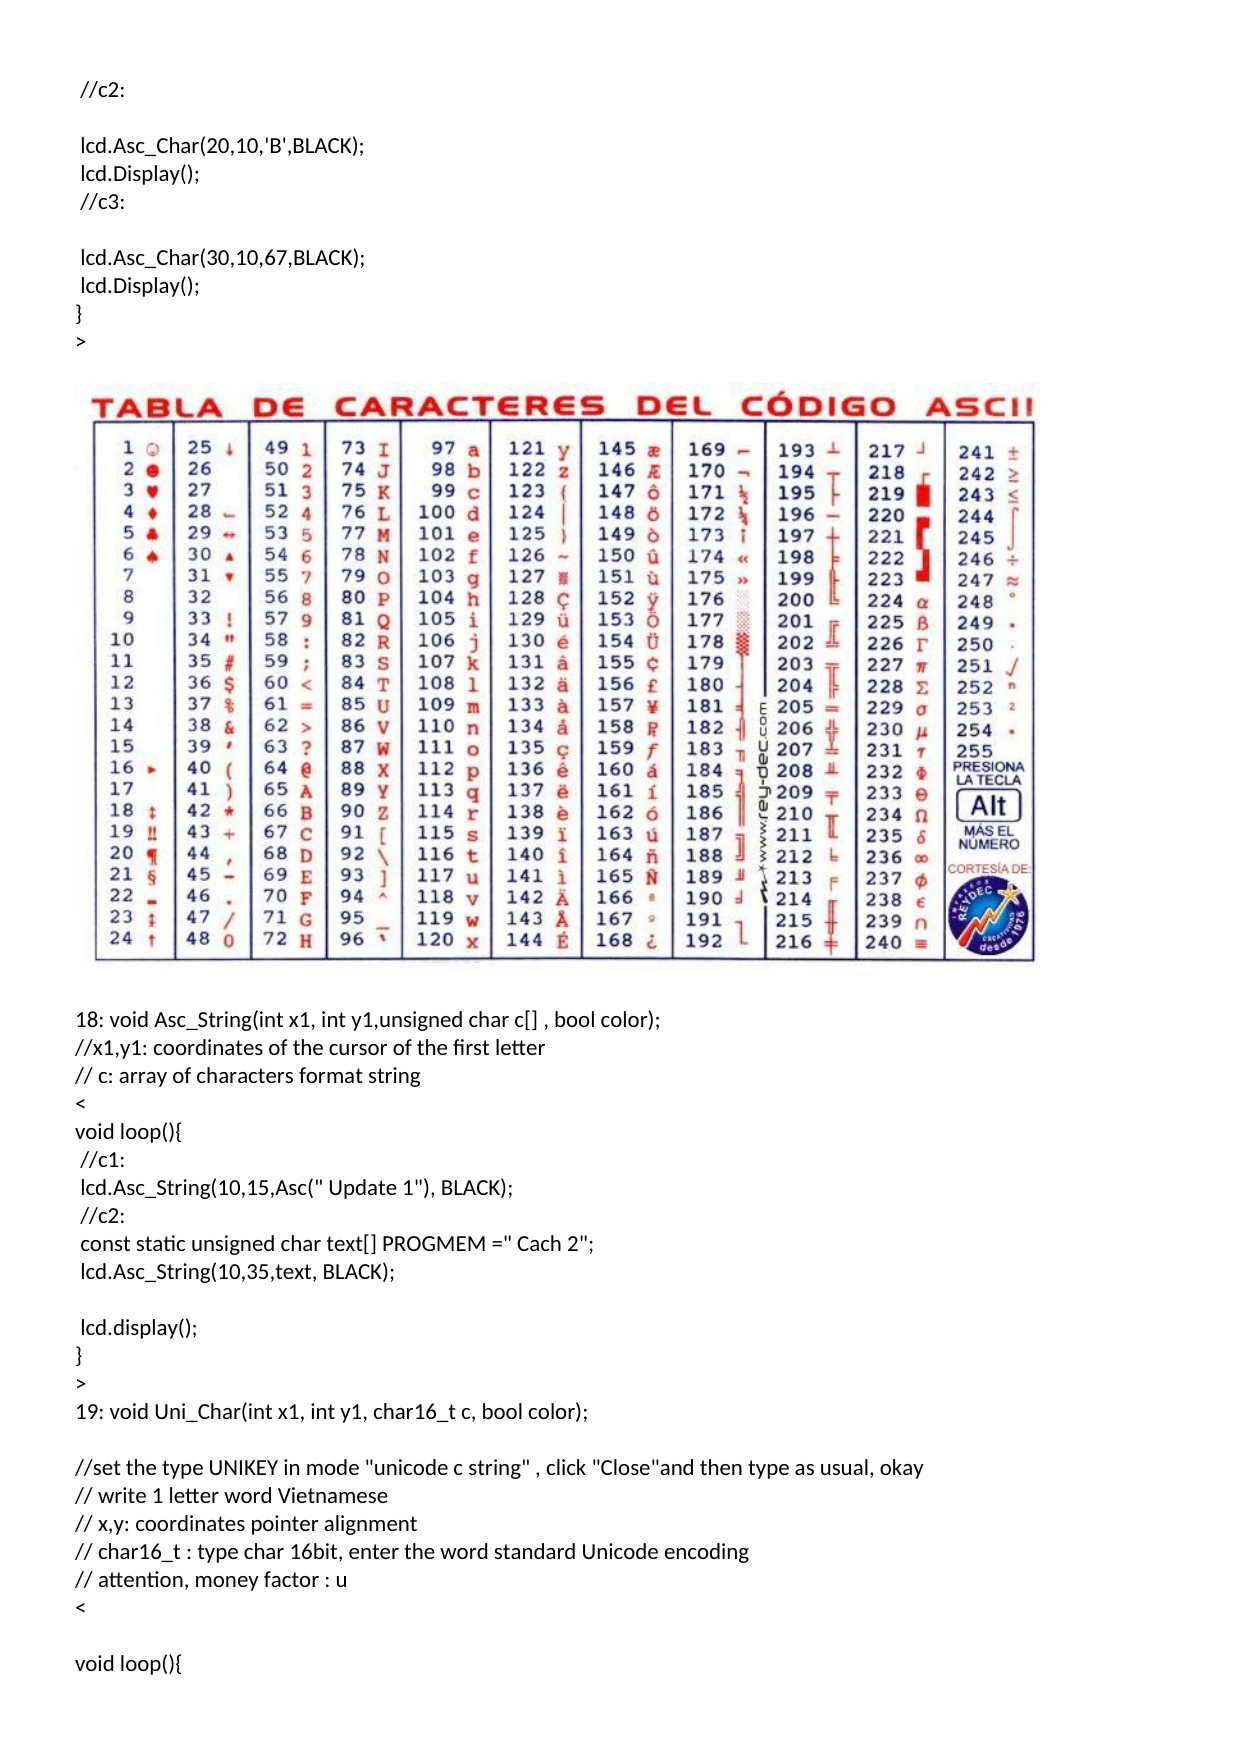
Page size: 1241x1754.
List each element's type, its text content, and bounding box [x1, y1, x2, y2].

text > [75, 327, 1165, 355]
text // char16_t : type char 16bit, enter the word standard Unicode encoding [75, 1537, 1165, 1565]
text < [75, 1089, 1165, 1117]
text //x1,y1: coordinates of the cursor of the first letter [75, 1033, 1165, 1061]
text // write 1 letter word Vietnamese [75, 1481, 1165, 1509]
text 19: void Uni_Char(int x1, int y1, char16_t c, bool color); [75, 1397, 1165, 1425]
text } [75, 1341, 1165, 1369]
picture [75, 383, 1050, 977]
text lcd.Display(); [75, 271, 1165, 299]
text lcd.Asc_Char(30,10,67,BLACK); [75, 243, 1165, 271]
text //set the type UNIKEY in mode "unicode c string" , click "Close"and then type as usual, okay [75, 1453, 1165, 1481]
text void loop(){ [75, 1649, 1165, 1677]
text < [75, 1593, 1165, 1621]
text > [75, 1369, 1165, 1397]
text //c2: [75, 1201, 1165, 1229]
text lcd.Display(); [75, 159, 1165, 187]
text 18: void Asc_String(int x1, int y1,unsigned char c[] , bool color); [75, 1005, 1165, 1033]
text lcd.Asc_Char(20,10,'B',BLACK); [75, 131, 1165, 159]
text const static unsigned char text[] PROGMEM =" Cach 2"; [75, 1229, 1165, 1257]
text //c3: [75, 187, 1165, 215]
text void loop(){ [75, 1117, 1165, 1145]
text //c1: [75, 1145, 1165, 1173]
text } [75, 299, 1165, 327]
text //c2: [75, 75, 1165, 103]
text lcd.display(); [75, 1313, 1165, 1341]
text // attention, money factor : u [75, 1565, 1165, 1593]
text // c: array of characters format string [75, 1061, 1165, 1089]
text // x,y: coordinates pointer alignment [75, 1509, 1165, 1537]
text lcd.Asc_String(10,35,text, BLACK); [75, 1257, 1165, 1285]
text lcd.Asc_String(10,15,Asc(" Update 1"), BLACK); [75, 1173, 1165, 1201]
